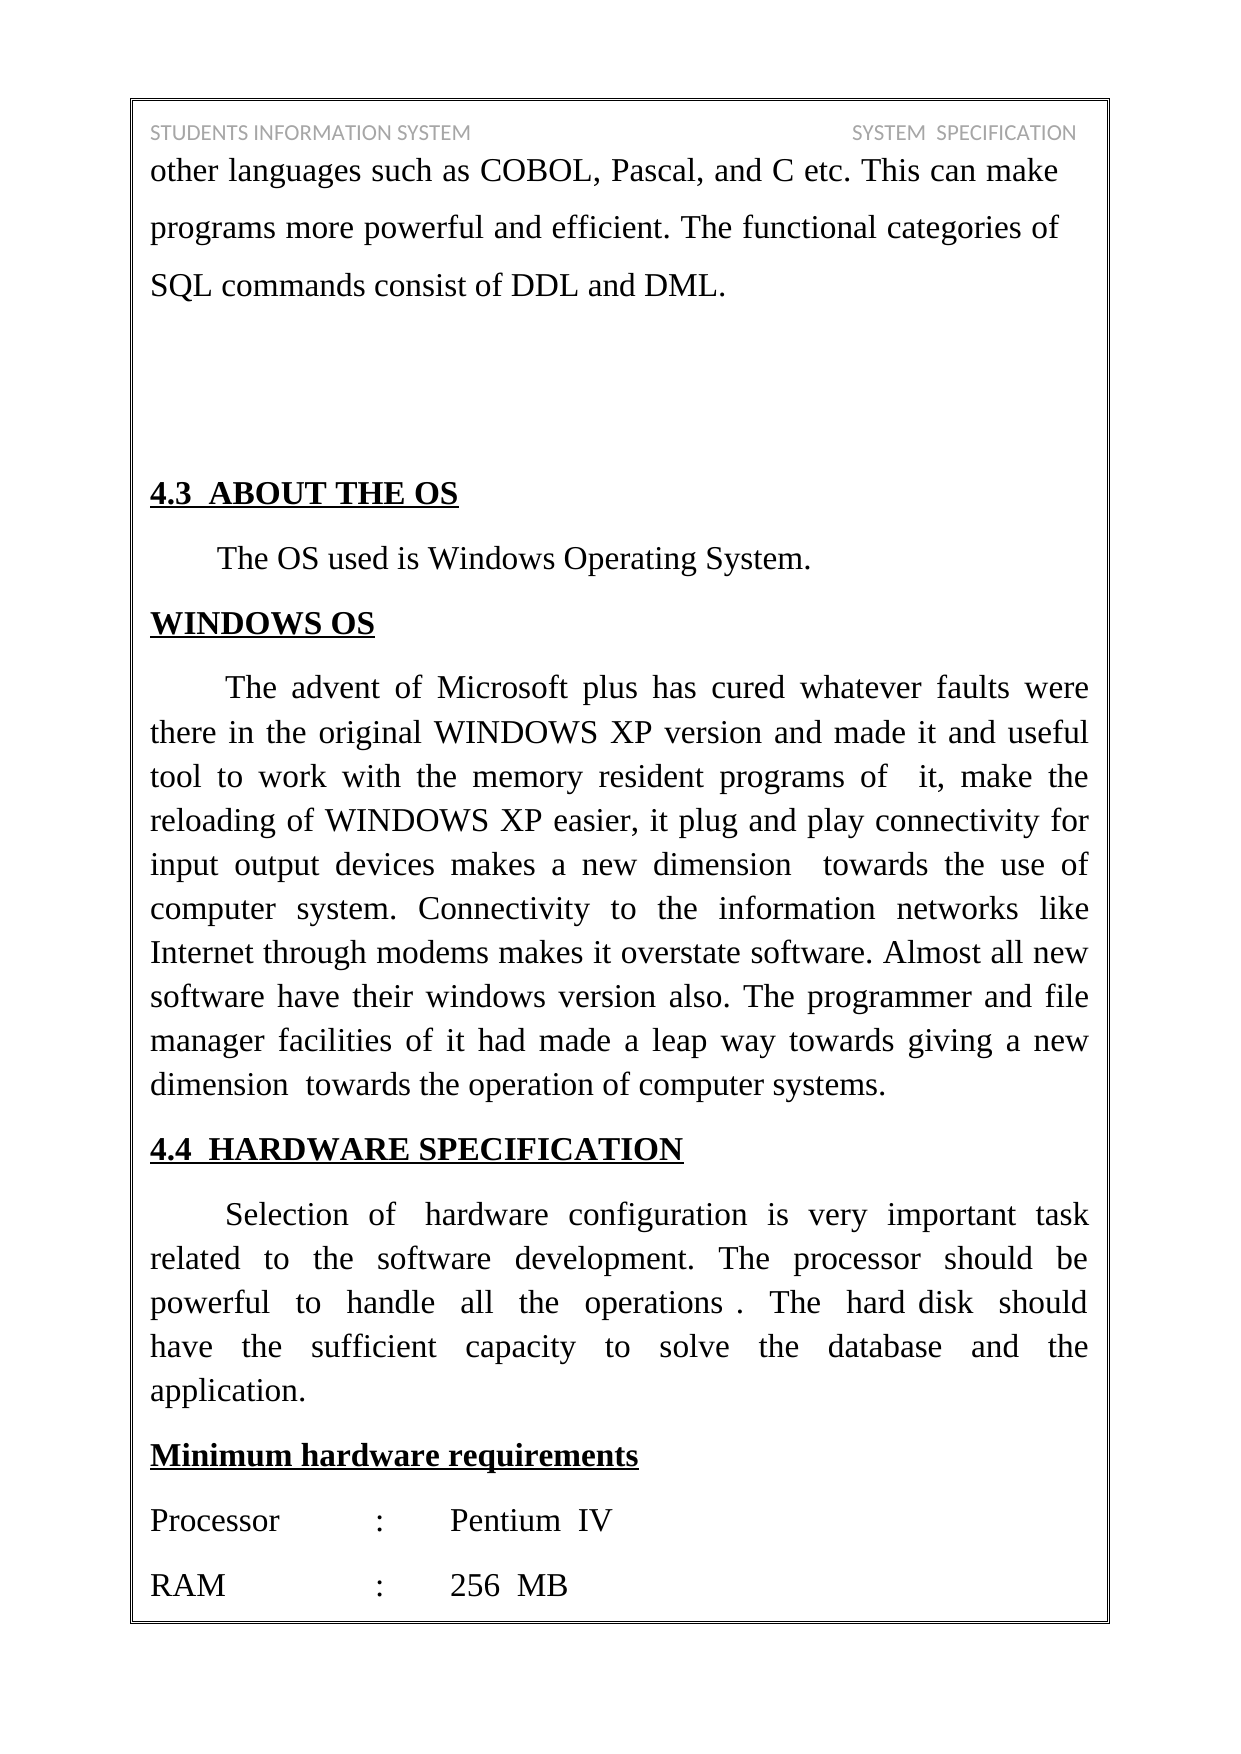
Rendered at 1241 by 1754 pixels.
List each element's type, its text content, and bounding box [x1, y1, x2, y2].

text Selection of hardware configuration is very important task related to the software development. The processor should be powerful to handle all the operations . The hard disk should have the sufficient capacity to solve the database and the application. [150, 1194, 1090, 1409]
text The OS used is Windows Operating System. [150, 538, 1090, 576]
text Minimum hardware requirements [150, 1435, 1090, 1474]
text 4.3 ABOUT THE OS [150, 473, 1090, 511]
text WINDOWS OS [150, 603, 1090, 641]
text Processor : Pentium IV [150, 1500, 1090, 1538]
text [150, 150, 1060, 303]
text The advent of Microsoft plus has cured whatever faults were there in the original WINDOWS XP version and made it and useful tool to work with the memory resident programs of it, make the reloading of WINDOWS XP easier, it plug and play connectivity for input output devices makes a new dimension towards the use of computer system. Connectivity to the information networks like Internet through modems makes it overstate software. Almost all new software have their windows version also. The programmer and file manager facilities of it had made a leap way towards giving a new dimension towards the operation of computer systems. [150, 668, 1090, 1103]
text 4.4 HARDWARE SPECIFICATION [150, 1129, 1090, 1168]
text RAM : 256 MB [150, 1565, 1090, 1603]
